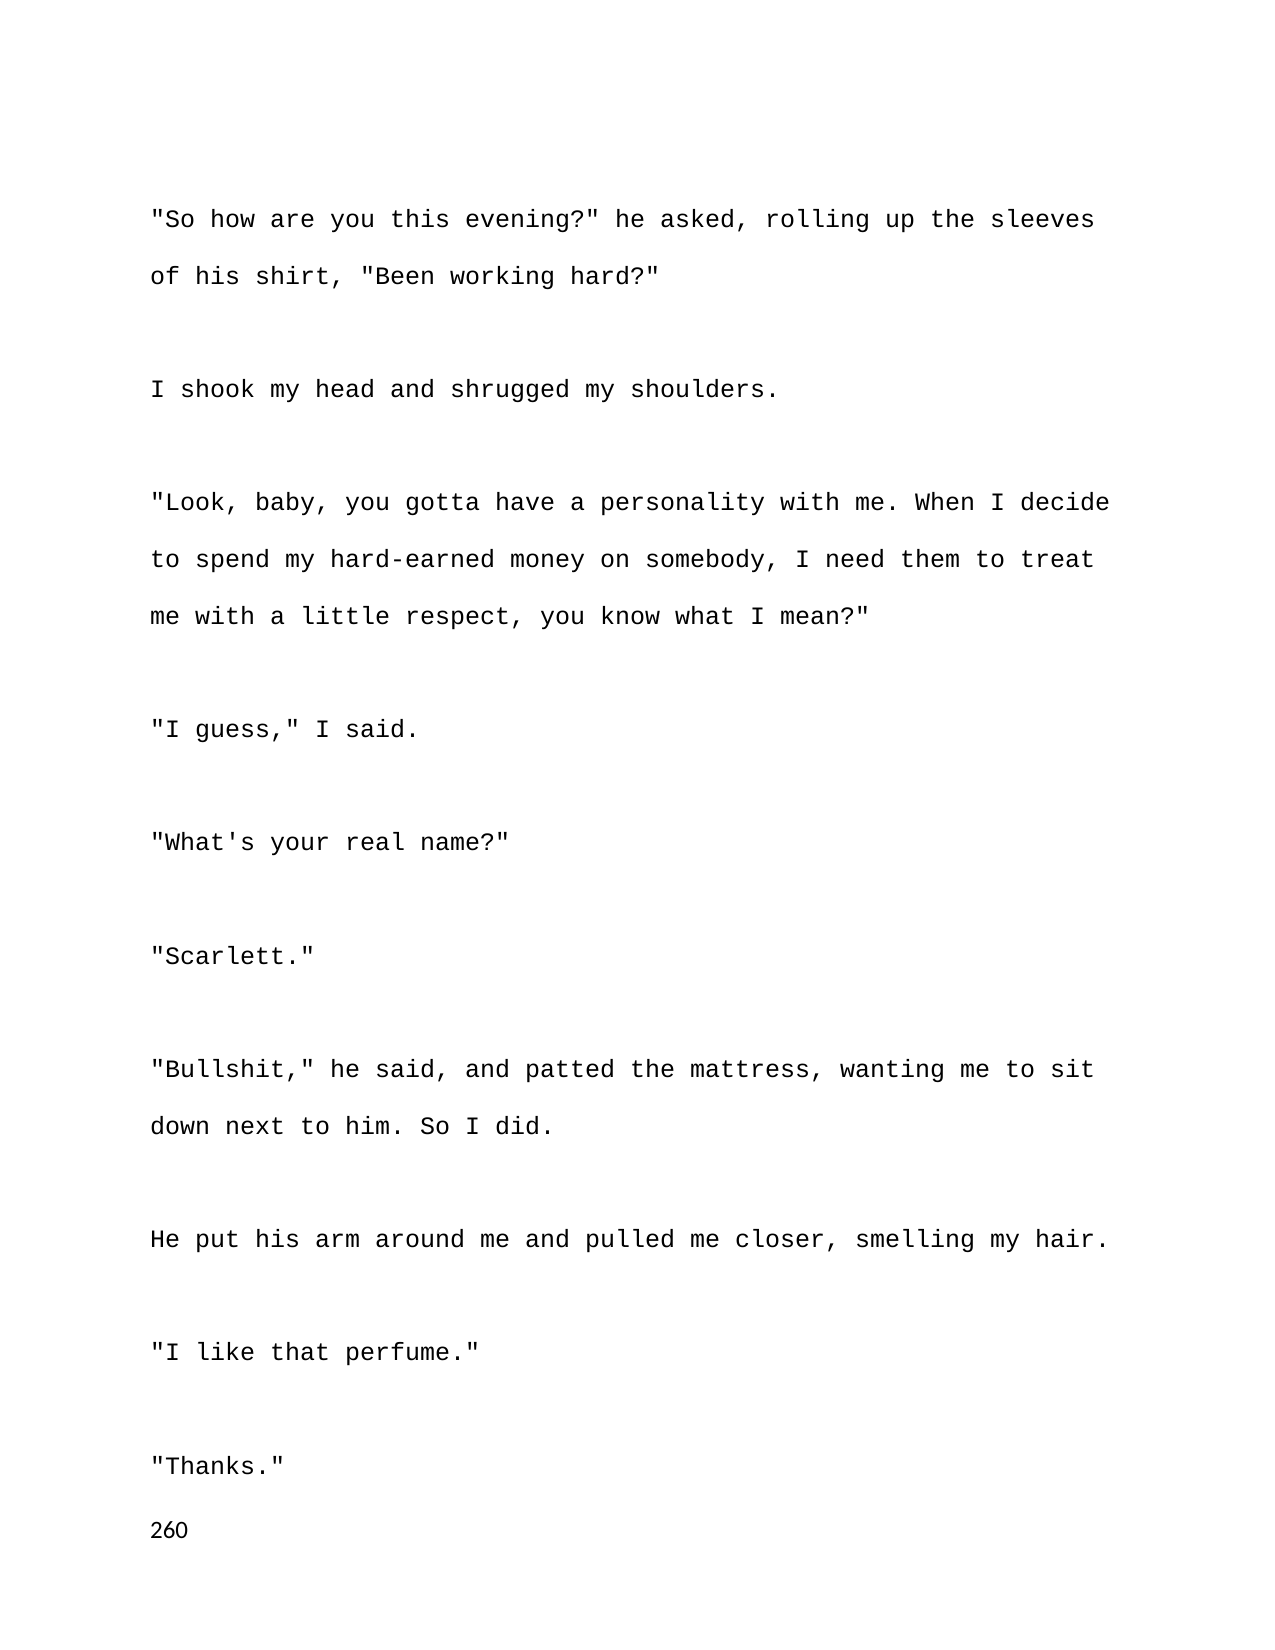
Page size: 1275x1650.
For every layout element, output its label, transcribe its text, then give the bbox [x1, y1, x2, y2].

text "I guess," I said. [150, 717, 1125, 745]
text "Bullshit," he said, and patted the mattress, wanting me to sit down next to him. So I did. [150, 1057, 1125, 1142]
text "So how are you this evening?" he asked, rolling up the sleeves of his shirt, "Been working hard?" [150, 207, 1125, 292]
text He put his arm around me and pulled me closer, smelling my hair. [150, 1227, 1125, 1255]
text "Scarlett." [150, 943, 1125, 972]
text I shook my head and shrugged my shoulders. [150, 377, 1125, 405]
text "Look, baby, you gotta have a personality with me. When I decide to spend my hard-earned money on somebody, I need them to treat me with a little respect, you know what I mean?" [150, 490, 1125, 632]
text "What's your real name?" [150, 830, 1125, 858]
text "I like that perfume." [150, 1340, 1125, 1368]
text "Thanks." [150, 1453, 1125, 1482]
